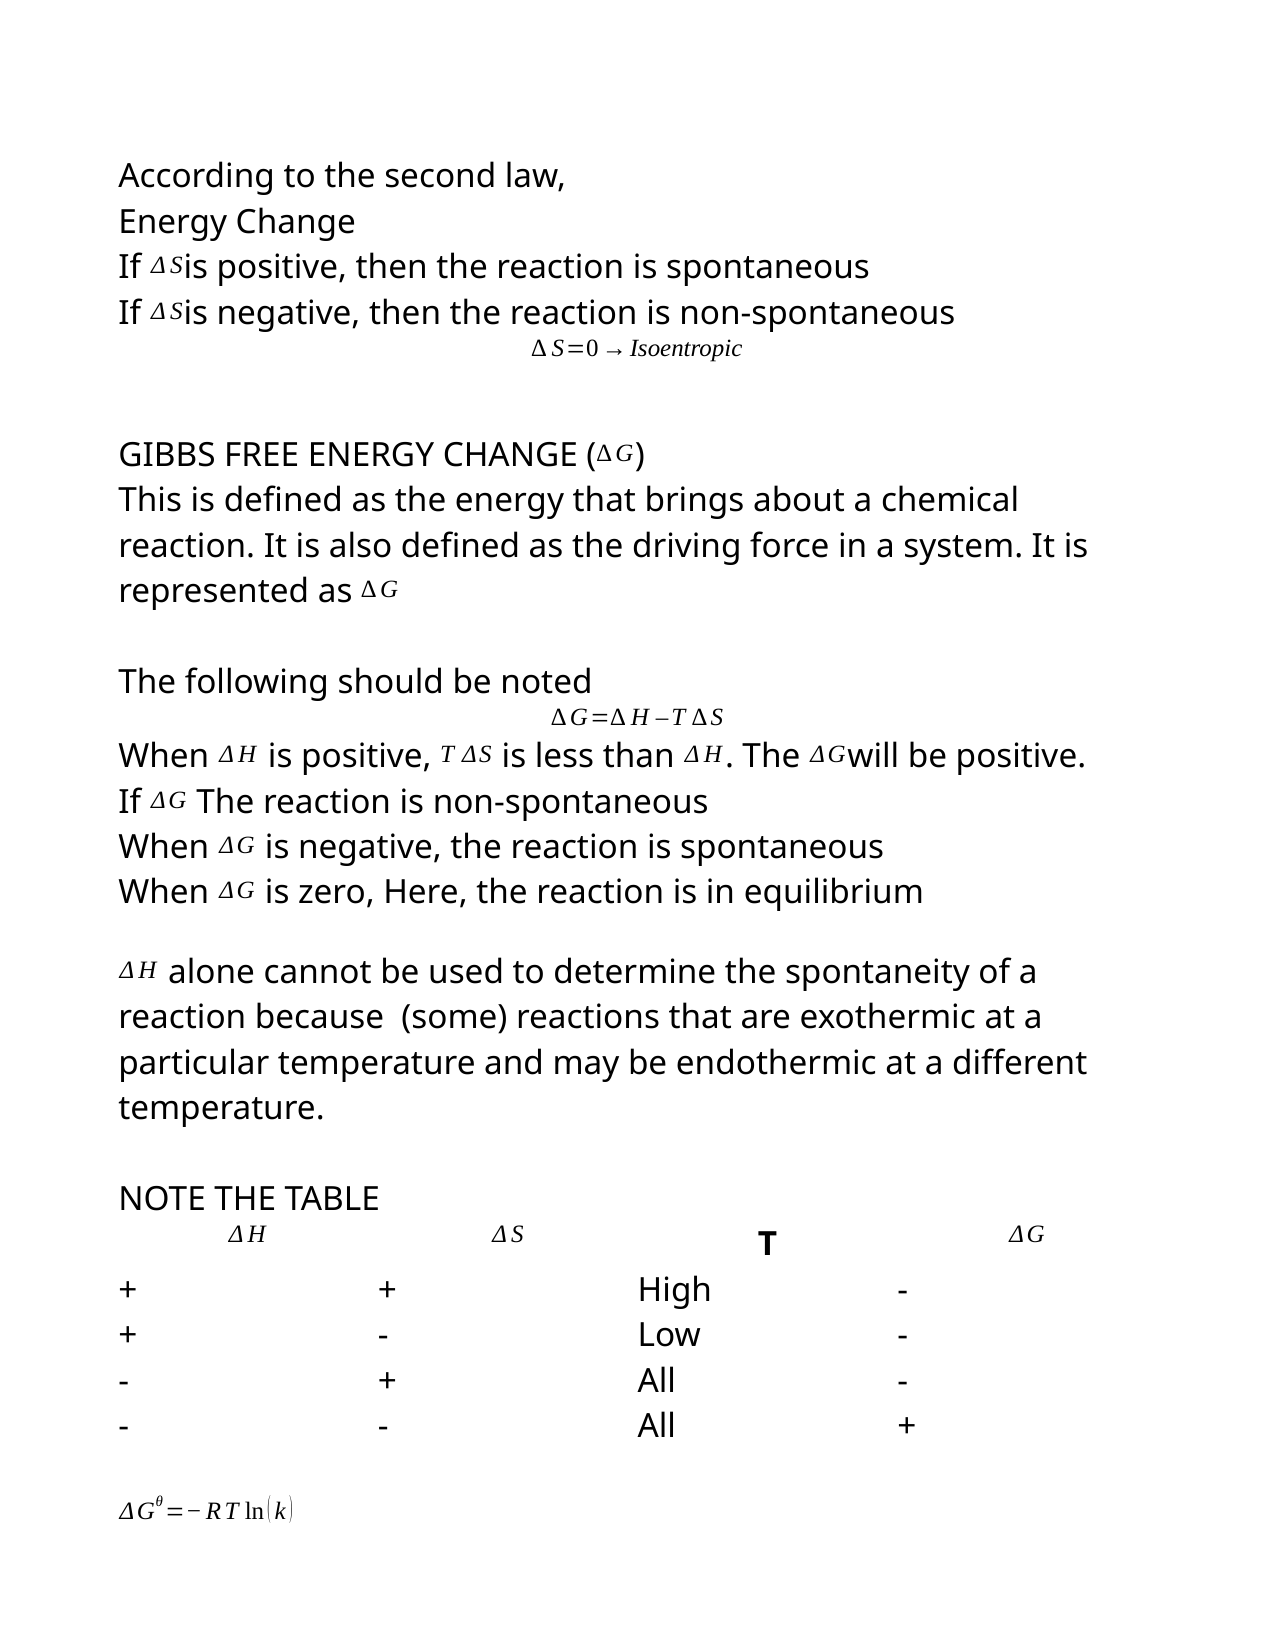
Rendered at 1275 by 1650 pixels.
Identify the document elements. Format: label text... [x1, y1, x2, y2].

text This is defined as the energy that brings about a chemical reaction. It is also defined as the driving force in a system. It is represented as [118, 476, 1157, 612]
table_cell + [897, 1402, 1157, 1447]
text When is zero, Here, the reaction is in equilibrium [118, 868, 1157, 914]
table_cell Low [638, 1311, 897, 1356]
table_cell All [638, 1356, 897, 1402]
table_header [118, 1220, 378, 1266]
text Energy Change [118, 198, 1157, 243]
text If is negative, then the reaction is non-spontaneous [118, 288, 1157, 334]
text GIBBS FREE ENERGY CHANGE () [118, 431, 1157, 476]
text When is negative, the reaction is spontaneous [118, 823, 1157, 868]
table_cell All [638, 1402, 897, 1447]
table_cell - [118, 1356, 378, 1402]
text NOTE THE TABLE [118, 1175, 1157, 1220]
text alone cannot be used to determine the spontaneity of a reaction because (some) reactions that are exothermic at a particular temperature and may be endothermic at a different temperature. [118, 948, 1157, 1129]
table_cell - [897, 1356, 1157, 1402]
text If is positive, then the reaction is spontaneous [118, 243, 1157, 288]
table_cell + [378, 1266, 637, 1311]
table_cell - [378, 1311, 637, 1356]
text When is positive, is less than . The will be positive. [118, 732, 1157, 777]
table_header [378, 1220, 637, 1266]
table_cell - [118, 1402, 378, 1447]
table_cell + [118, 1311, 378, 1356]
table_header T [638, 1220, 897, 1266]
table_header [897, 1220, 1157, 1266]
table_cell - [897, 1266, 1157, 1311]
text If The reaction is non-spontaneous [118, 777, 1157, 823]
text The following should be noted [118, 658, 1157, 703]
text According to the second law, [118, 152, 1157, 198]
table_cell + [118, 1266, 378, 1311]
table_cell High [638, 1266, 897, 1311]
table_cell + [378, 1356, 637, 1402]
table_cell - [378, 1402, 637, 1447]
table_cell - [897, 1311, 1157, 1356]
